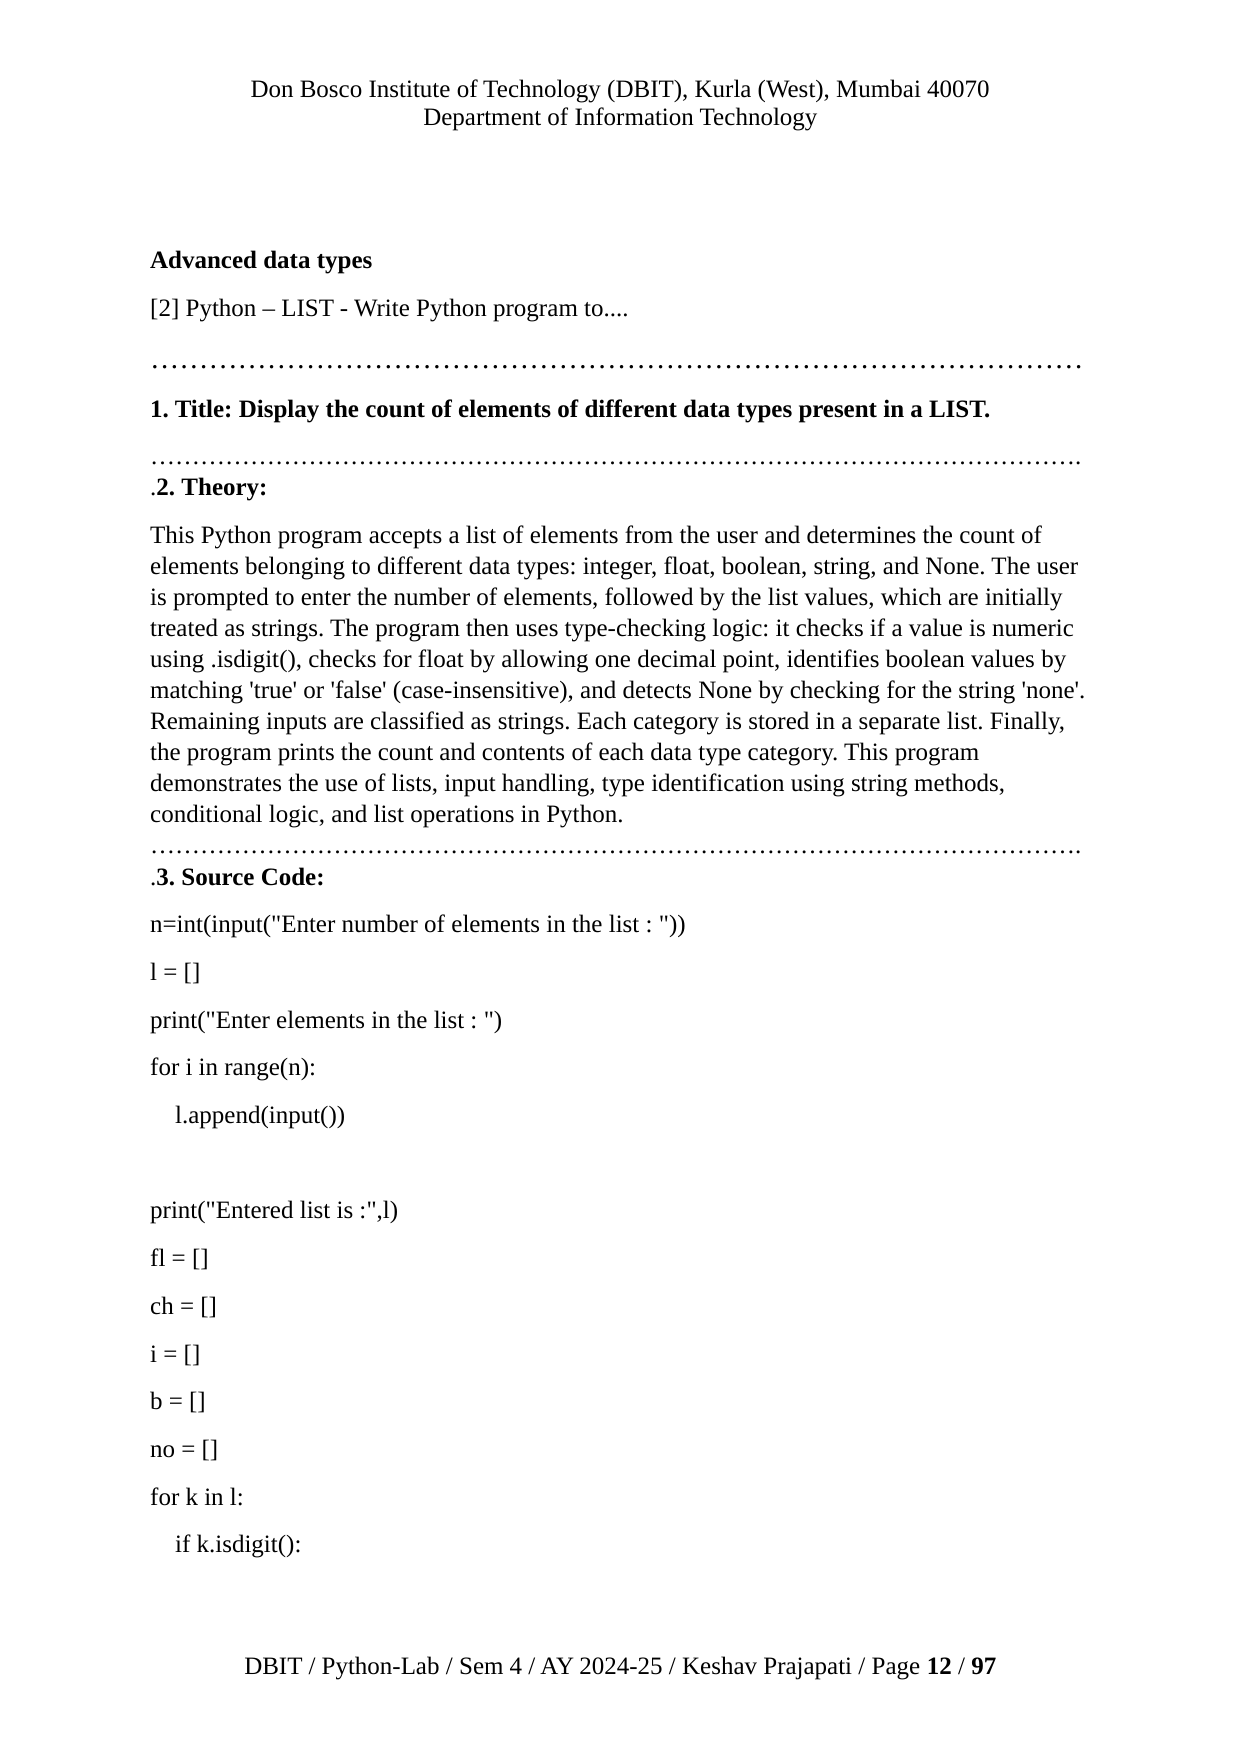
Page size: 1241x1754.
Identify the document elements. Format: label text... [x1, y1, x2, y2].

text print("Enter elements in the list : ") [150, 1005, 1090, 1033]
text Advanced data types [150, 245, 1090, 274]
text ch = [] [150, 1291, 1090, 1320]
text n=int(input("Enter number of elements in the list : ")) [150, 909, 1090, 938]
text for k in l: [150, 1482, 1090, 1511]
text …………………………………………………………………………………………………..2. Theory: [150, 441, 1090, 501]
text if k.isdigit(): [150, 1529, 1090, 1558]
text [2] Python – LIST - Write Python program to.... [150, 293, 1090, 322]
text for i in range(n): [150, 1052, 1090, 1081]
text l = [] [150, 957, 1090, 986]
text …………………………………………………………………………………… [150, 341, 1090, 374]
text fl = [] [150, 1243, 1090, 1272]
text l.append(input()) [150, 1100, 1090, 1129]
text print("Entered list is :",l) [150, 1196, 1090, 1224]
text no = [] [150, 1434, 1090, 1463]
text i = [] [150, 1339, 1090, 1367]
text b = [] [150, 1386, 1090, 1415]
text This Python program accepts a list of elements from the user and determines the count of elements belonging to different data types: integer, float, boolean, string, and None. The user is prompted to enter the number of elements, followed by the list values, which are initially treated as strings. The program then uses type-checking logic: it checks if a value is numeric using .isdigit(), checks for float by allowing one decimal point, identifies boolean values by matching 'true' or 'false' (case-insensitive), and detects None by checking for the string 'none'. Remaining inputs are classified as strings. Each category is stored in a separate list. Finally, the program prints the count and contents of each data type category. This program demonstrates the use of lists, input handling, type identification using string methods, conditional logic, and list operations in Python. …………………………………………………………………………………………………..3. Source Code: [150, 520, 1090, 890]
text 1. Title: Display the count of elements of different data types present in a LIST. [150, 394, 1090, 422]
